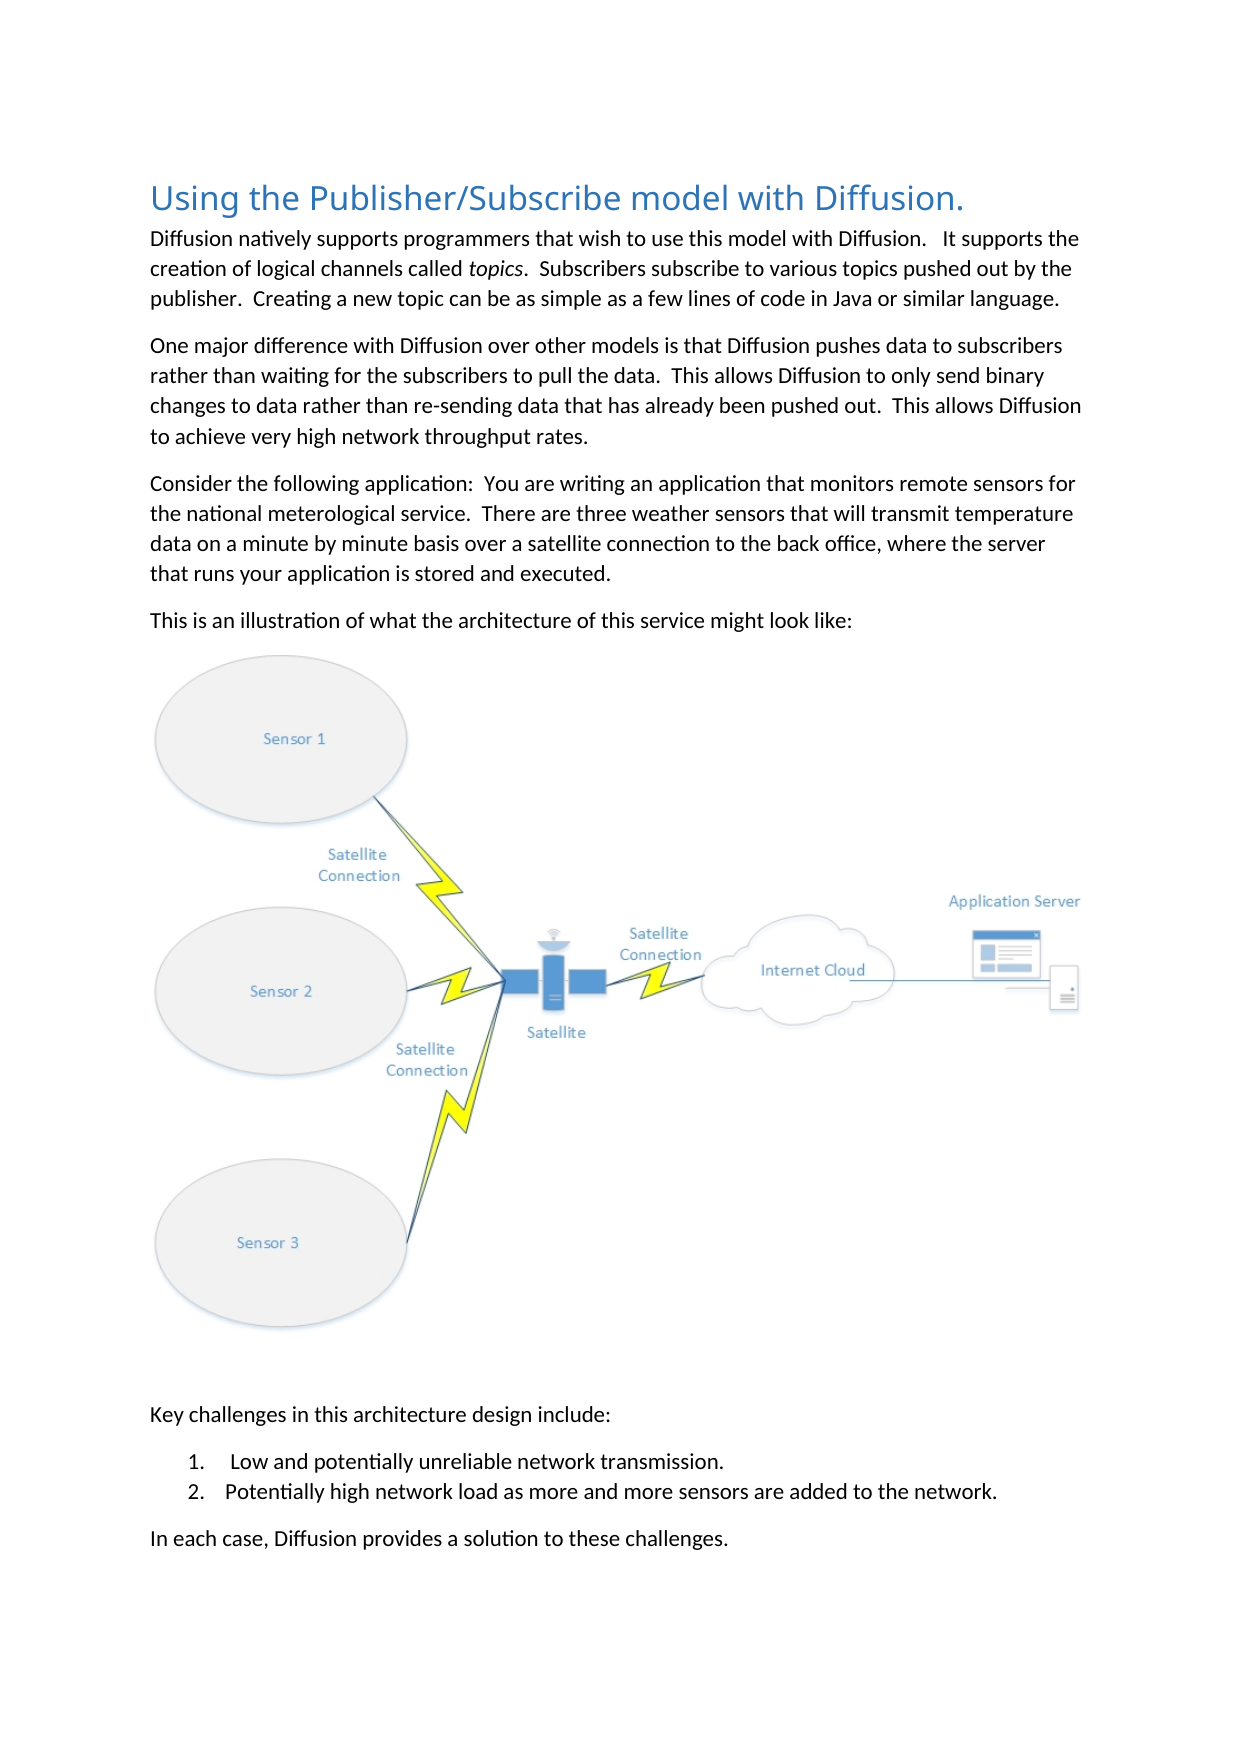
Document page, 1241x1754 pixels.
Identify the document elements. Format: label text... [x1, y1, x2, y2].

text In each case, Diffusion provides a solution to these challenges. [150, 1524, 1090, 1552]
text Key challenges in this architecture design include: [150, 1400, 1090, 1428]
picture [150, 653, 1091, 1335]
text Consider the following application: You are writing an application that monitors remote sensors for the national meterological service. There are three weather sensors that will transmit temperature data on a minute by minute basis over a satellite connection to the back office, where the server that runs your application is stored and executed. [150, 469, 1090, 587]
text One major difference with Diffusion over other models is that Diffusion pushes data to subscribers rather than waiting for the subscribers to pull the data. This allows Diffusion to only send binary changes to data rather than re-sending data that has already been pushed out. This allows Diffusion to achieve very high network throughput rates. [150, 331, 1090, 450]
list Potentially high network load as more and more sensors are added to the network. [187, 1477, 1090, 1505]
text This is an illustration of what the architecture of this service might look like: [150, 606, 1090, 634]
subtitle Using the Publisher/Subscribe model with Diffusion. [150, 175, 1090, 220]
text Diffusion natively supports programmers that wish to use this model with Diffusion. It supports the creation of logical channels called topics. Subscribers subscribe to various topics pushed out by the publisher. Creating a new topic can be as simple as a few lines of code in Java or similar language. [150, 224, 1090, 312]
list Low and potentially unreliable network transmission. [187, 1447, 1090, 1475]
